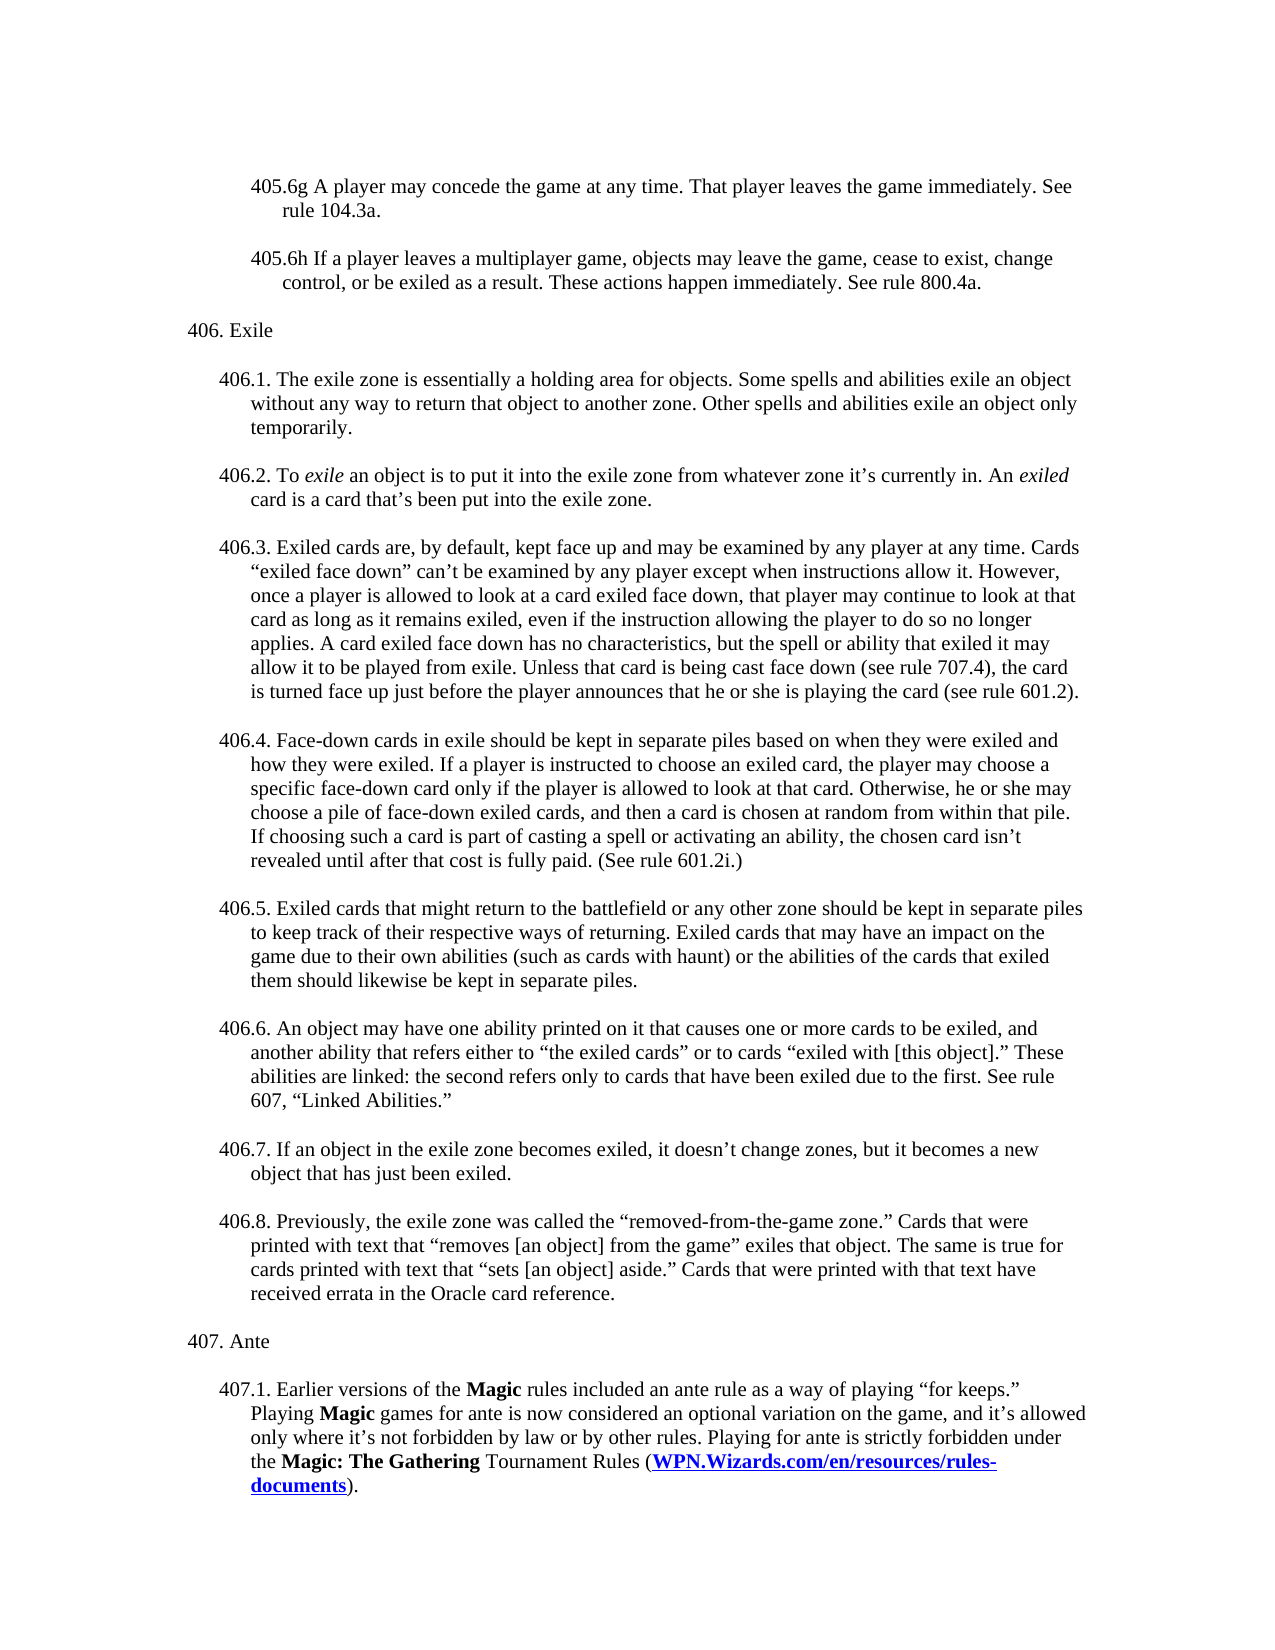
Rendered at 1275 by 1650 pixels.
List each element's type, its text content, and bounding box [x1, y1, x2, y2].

text 406.1. The exile zone is essentially a holding area for objects. Some spells and abilities exile an object without any way to return that object to another zone. Other spells and abilities exile an object only temporarily. [219, 367, 1087, 439]
text 405.6g A player may concede the game at any time. That player leaves the game immediately. See rule 104.3a. [251, 174, 1087, 222]
text 406.2. To exile an object is to put it into the exile zone from whatever zone it’s currently in. An exiled card is a card that’s been put into the exile zone. [219, 463, 1087, 511]
text 406.3. Exiled cards are, by default, kept face up and may be examined by any player at any time. Cards “exiled face down” can’t be examined by any player except when instructions allow it. However, once a player is allowed to look at a card exiled face down, that player may continue to look at that card as long as it remains exiled, even if the instruction allowing the player to do so no longer applies. A card exiled face down has no characteristics, but the spell or ability that exiled it may allow it to be played from exile. Unless that card is being cast face down (see rule 707.4), the card is turned face up just before the player announces that he or she is playing the card (see rule 601.2). [219, 535, 1087, 703]
text 406.4. Face-down cards in exile should be kept in separate piles based on when they were exiled and how they were exiled. If a player is instructed to choose an exiled card, the player may choose a specific face-down card only if the player is allowed to look at that card. Otherwise, he or she may choose a pile of face-down exiled cards, and then a card is chosen at random from within that pile. If choosing such a card is part of casting a spell or activating an ability, the chosen card isn’t revealed until after that cost is fully paid. (See rule 601.2i.) [219, 727, 1087, 872]
text 407. Ante [187, 1329, 1087, 1353]
text 406.5. Exiled cards that might return to the battlefield or any other zone should be kept in separate piles to keep track of their respective ways of returning. Exiled cards that may have an impact on the game due to their own abilities (such as cards with haunt) or the abilities of the cards that exiled them should likewise be kept in separate piles. [219, 896, 1087, 992]
text 405.6h If a player leaves a multiplayer game, objects may leave the game, cease to exist, change control, or be exiled as a result. These actions happen immediately. See rule 800.4a. [251, 246, 1087, 294]
text 406.8. Previously, the exile zone was called the “removed-from-the-game zone.” Cards that were printed with text that “removes [an object] from the game” exiles that object. The same is true for cards printed with text that “sets [an object] aside.” Cards that were printed with that text have received errata in the Oracle card reference. [219, 1209, 1087, 1305]
text 407.1. Earlier versions of the Magic rules included an ante rule as a way of playing “for keeps.” Playing Magic games for ante is now considered an optional variation on the game, and it’s allowed only where it’s not forbidden by law or by other rules. Playing for ante is strictly forbidden under the Magic: The Gathering Tournament Rules (WPN.Wizards.com/en/resources/rules-documents). [219, 1377, 1087, 1497]
text 406.6. An object may have one ability printed on it that causes one or more cards to be exiled, and another ability that refers either to “the exiled cards” or to cards “exiled with [this object].” These abilities are linked: the second refers only to cards that have been exiled due to the first. See rule 607, “Linked Abilities.” [219, 1016, 1087, 1112]
text 406. Exile [187, 318, 1087, 342]
text 406.7. If an object in the exile zone becomes exiled, it doesn’t change zones, but it becomes a new object that has just been exiled. [219, 1137, 1087, 1185]
